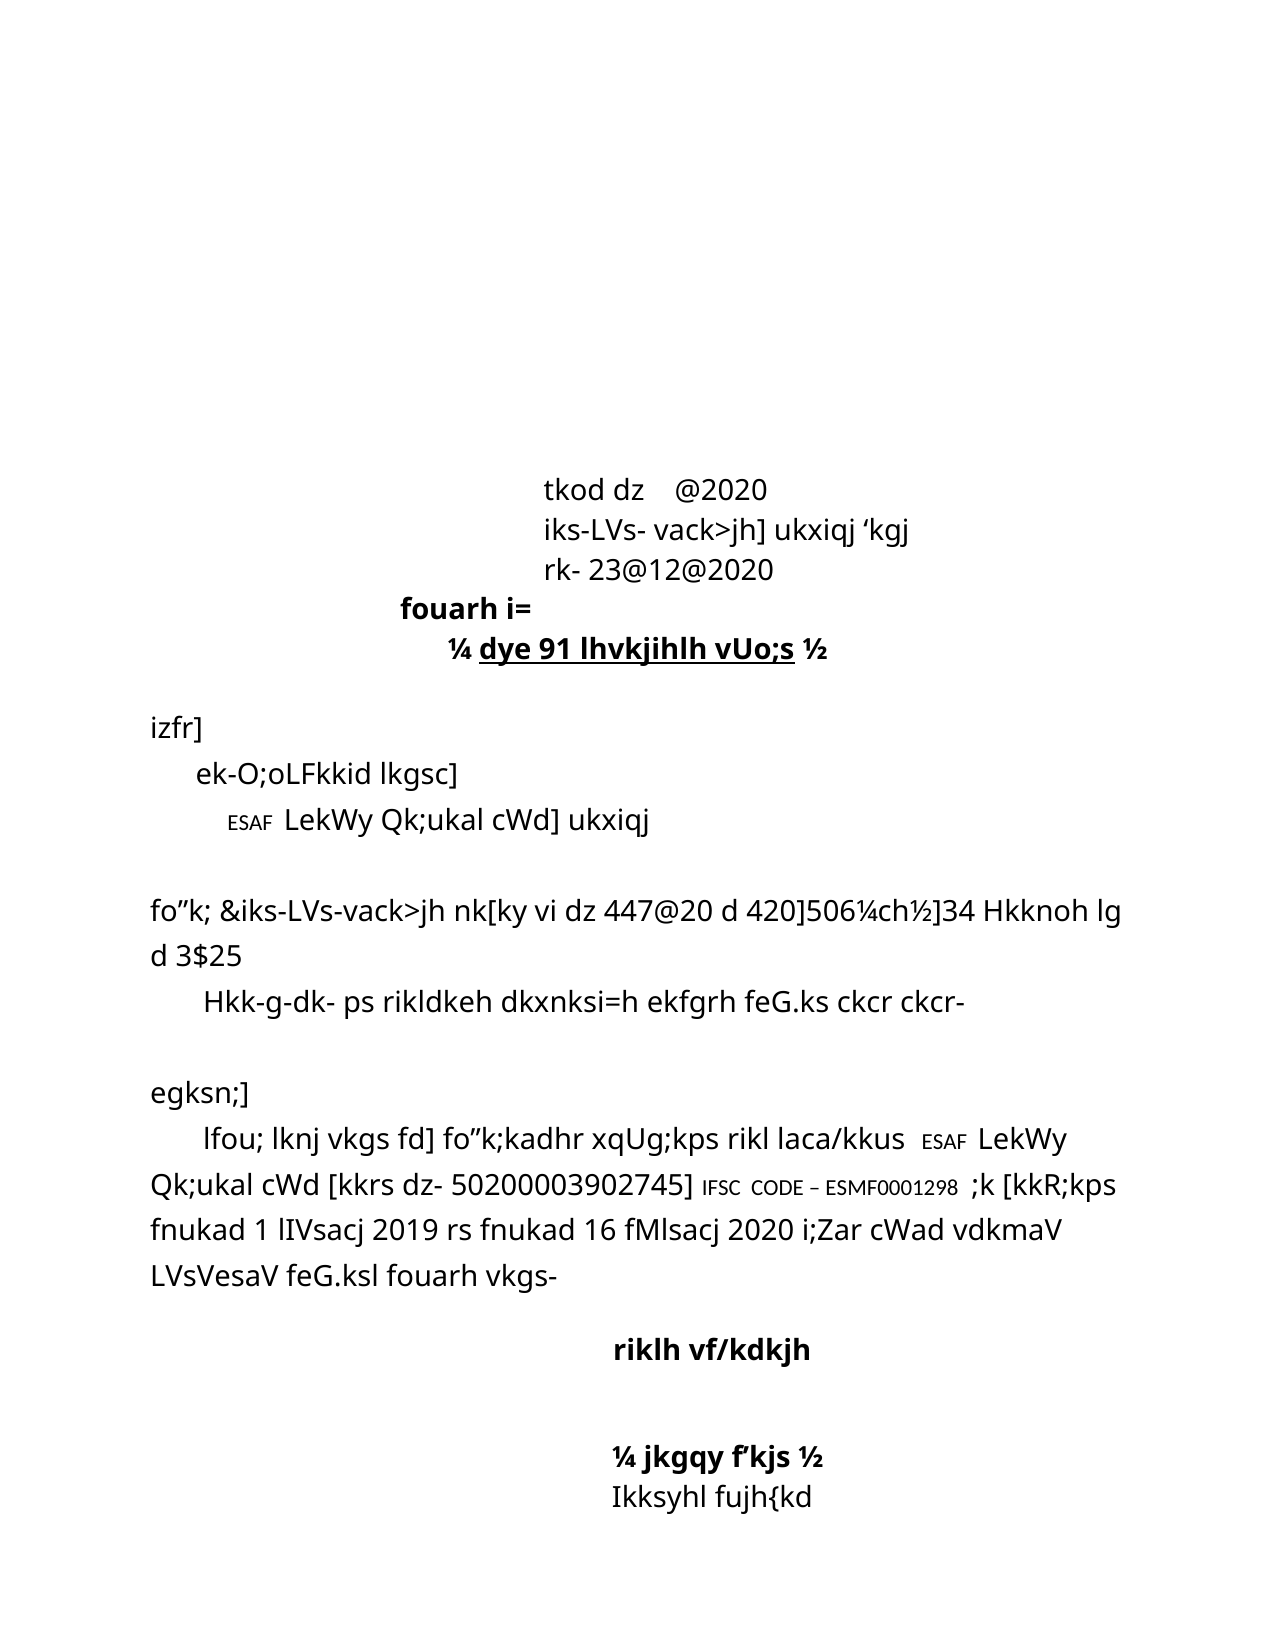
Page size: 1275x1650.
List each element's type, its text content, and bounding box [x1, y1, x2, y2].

text ek-O;oLFkkid lkgsc] [150, 753, 1125, 793]
text fouarh i= [150, 588, 1125, 628]
text riklh vf/kdkjh [150, 1329, 1125, 1368]
text egksn;] [150, 1073, 1125, 1112]
text tkod dz @2020 [150, 469, 1125, 509]
text ¼ dye 91 lhvkjihlh vUo;s ½ [150, 628, 1125, 668]
text rk- 23@12@2020 [150, 549, 1125, 588]
text iks-LVs- vack>jh] ukxiqj ‘kgj [150, 509, 1125, 549]
text ESAF LekWy Qk;ukal cWd] ukxiqj [150, 799, 1125, 838]
text fo”k; &iks-LVs-vack>jh nk[ky vi dz 447@20 d 420]506¼ch½]34 Hkknoh lg d 3$25 [150, 890, 1125, 975]
text lfou; lknj vkgs fd] fo”k;kadhr xqUg;kps rikl laca/kkus ESAF LekWy Qk;ukal cWd [kkrs dz- 50200003902745] IFSC CODE – ESMF0001298 ;k [kkR;kps fnukad 1 lIVsacj 2019 rs fnukad 16 fMlsacj 2020 i;Zar cWad vdkmaV LVsVesaV feG.ksl fouarh vkgs- [150, 1118, 1125, 1295]
text Hkk-g-dk- ps rikldkeh dkxnksi=h ekfgrh feG.ks ckcr ckcr- [150, 981, 1125, 1021]
text Ikksyhl fujh{kd [150, 1476, 1125, 1516]
text ¼ jkgqy f’kjs ½ [150, 1436, 1125, 1476]
text izfr] [150, 708, 1125, 747]
